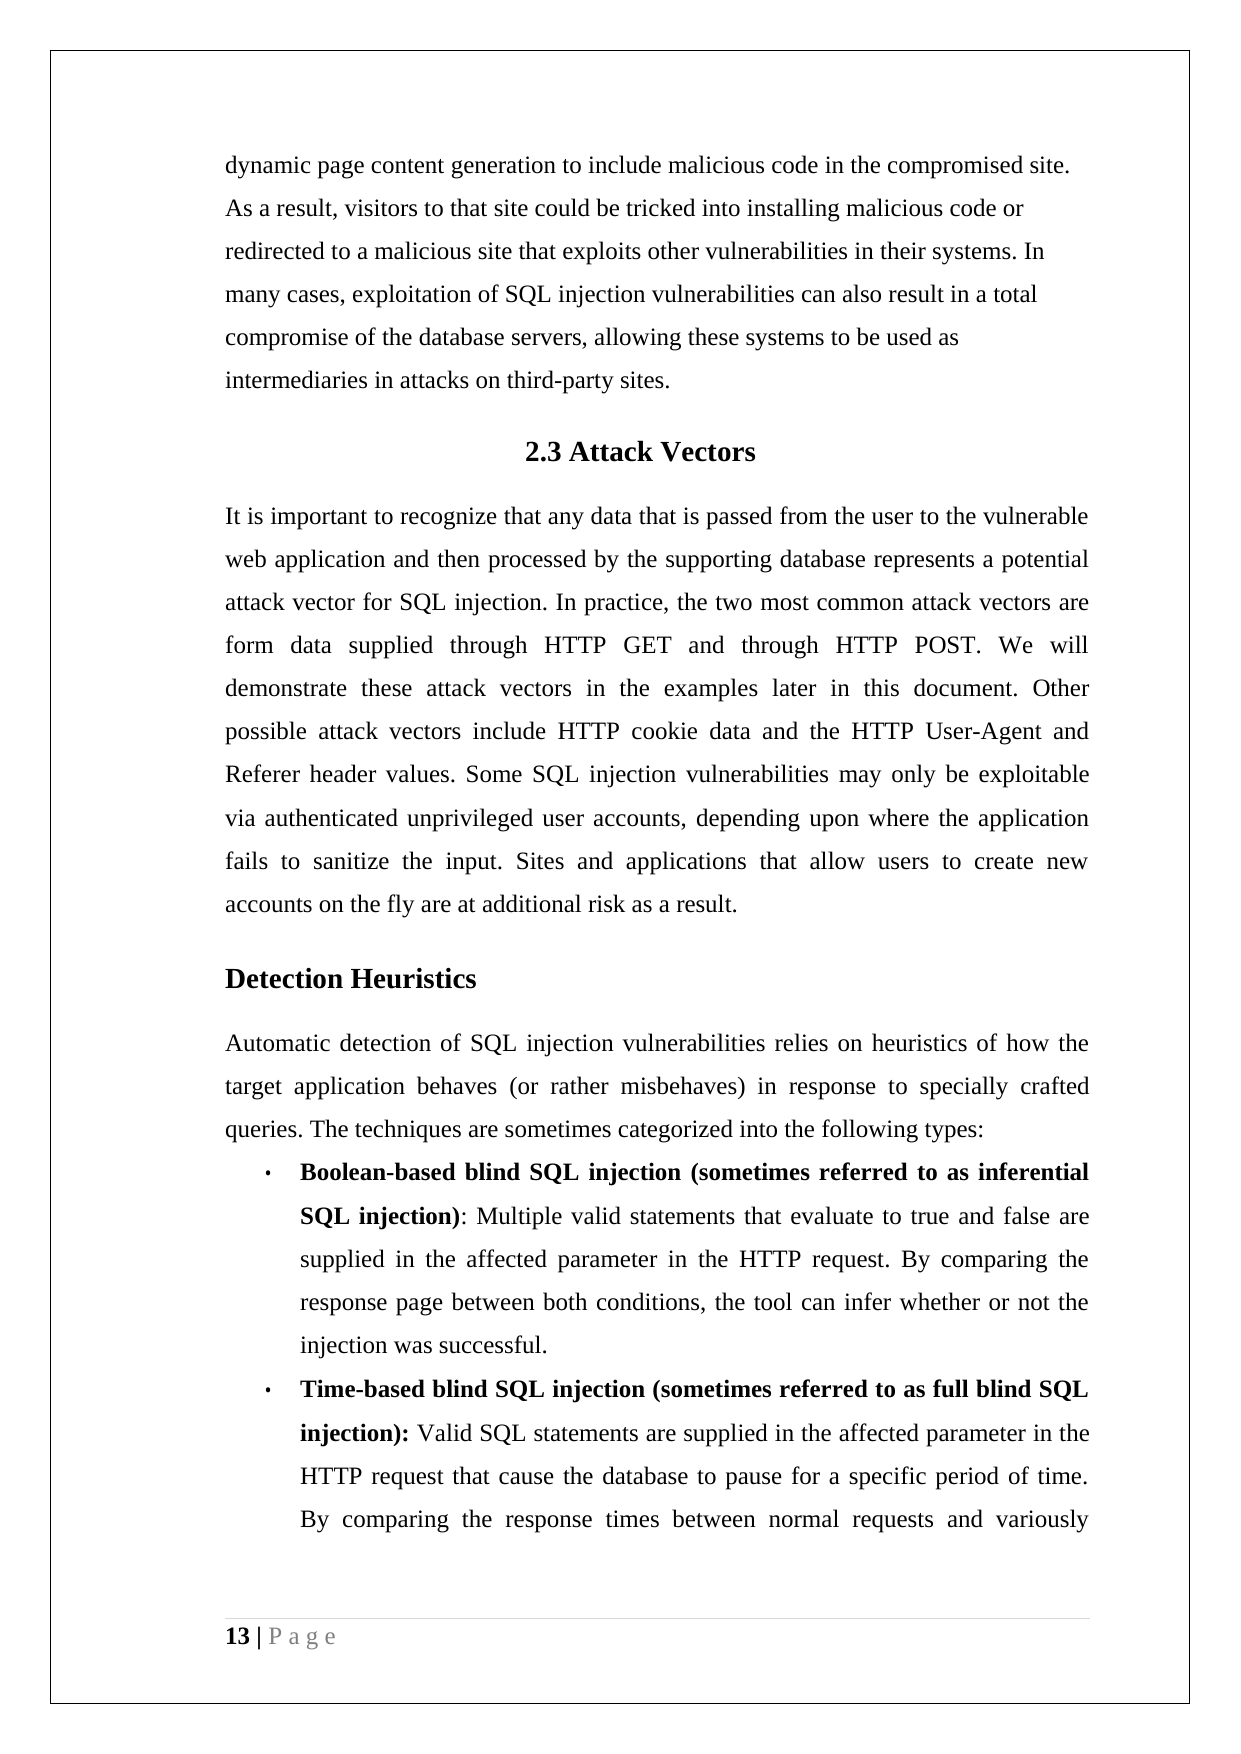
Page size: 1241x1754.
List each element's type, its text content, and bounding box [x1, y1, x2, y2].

text It is important to recognize that any data that is passed from the user to the vulnerable web application and then processed by the supporting database represents a potential attack vector for SQL injection. In practice, the two most common attack vectors are form data supplied through HTTP GET and through HTTP POST. We will demonstrate these attack vectors in the examples later in this document. Other possible attack vectors include HTTP cookie data and the HTTP User-Agent and Referer header values. Some SQL injection vulnerabilities may only be exploitable via authenticated unprivileged user accounts, depending upon where the application fails to sanitize the input. Sites and applications that allow users to create new accounts on the fly are at additional risk as a result. [225, 501, 1090, 918]
list Boolean-based blind SQL injection (sometimes referred to as inferential SQL injection): Multiple valid statements that evaluate to true and false are supplied in the affected parameter in the HTTP request. By comparing the response page between both conditions, the tool can infer whether or not the injection was successful. [262, 1157, 1090, 1359]
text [225, 150, 1090, 394]
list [262, 1374, 1090, 1533]
text Automatic detection of SQL injection vulnerabilities relies on heuristics of how the target application behaves (or rather misbehaves) in response to specially crafted queries. The techniques are sometimes categorized into the following types: [225, 1028, 1090, 1143]
text Detection Heuristics [225, 961, 1090, 994]
subtitle 2.3 Attack Vectors [525, 434, 1090, 467]
